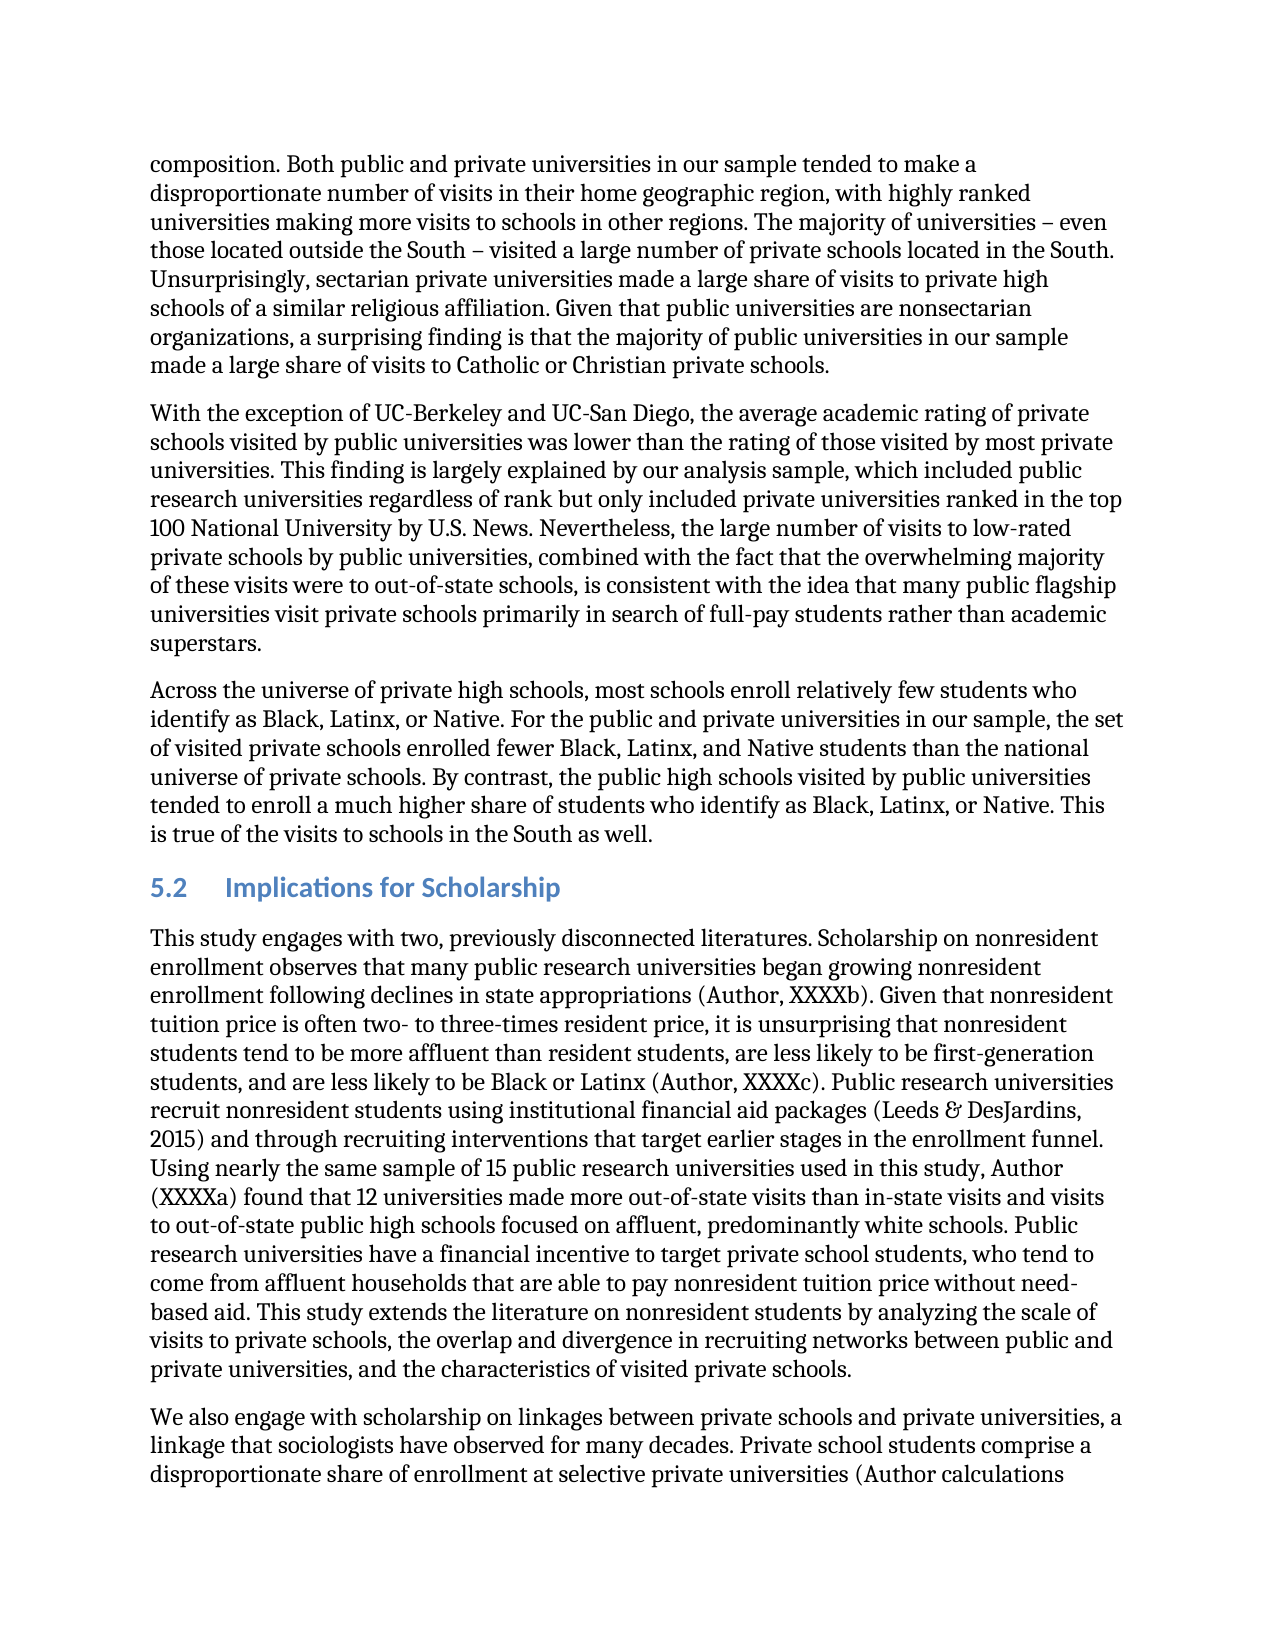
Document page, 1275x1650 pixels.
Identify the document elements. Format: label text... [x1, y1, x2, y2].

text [150, 150, 1125, 380]
text With the exception of UC-Berkeley and UC-San Diego, the average academic rating of private schools visited by public universities was lower than the rating of those visited by most private universities. This finding is largely explained by our analysis sample, which included public research universities regardless of rank but only included private universities ranked in the top 100 National University by U.S. News. Nevertheless, the large number of visits to low-rated private schools by public universities, combined with the fact that the overwhelming majority of these visits were to out-of-state schools, is consistent with the idea that many public flagship universities visit private schools primarily in search of full-pay students rather than academic superstars. [150, 399, 1125, 657]
text This study engages with two, previously disconnected literatures. Scholarship on nonresident enrollment observes that many public research universities began growing nonresident enrollment following declines in state appropriations (Author, XXXXb). Given that nonresident tuition price is often two- to three-times resident price, it is unsurprising that nonresident students tend to be more affluent than resident students, are less likely to be first-generation students, and are less likely to be Black or Latinx (Author, XXXXc). Public research universities recruit nonresident students using institutional financial aid packages (Leeds & DesJardins, 2015) and through recruiting interventions that target earlier stages in the enrollment funnel. Using nearly the same sample of 15 public research universities used in this study, Author (XXXXa) found that 12 universities made more out-of-state visits than in-state visits and visits to out-of-state public high schools focused on affluent, predominantly white schools. Public research universities have a financial incentive to target private school students, who tend to come from affluent households that are able to pay nonresident tuition price without need-based aid. This study extends the literature on nonresident students by analyzing the scale of visits to private schools, the overlap and divergence in recruiting networks between public and private universities, and the characteristics of visited private schools. [150, 924, 1125, 1384]
subtitle 5.2 Implications for Scholarship [150, 869, 1125, 905]
text Across the universe of private high schools, most schools enroll relatively few students who identify as Black, Latinx, or Native. For the public and private universities in our sample, the set of visited private schools enrolled fewer Black, Latinx, and Native students than the national universe of private schools. By contrast, the public high schools visited by public universities tended to enroll a much higher share of students who identify as Black, Latinx, or Native. This is true of the visits to schools in the South as well. [150, 676, 1125, 849]
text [150, 1403, 1125, 1489]
